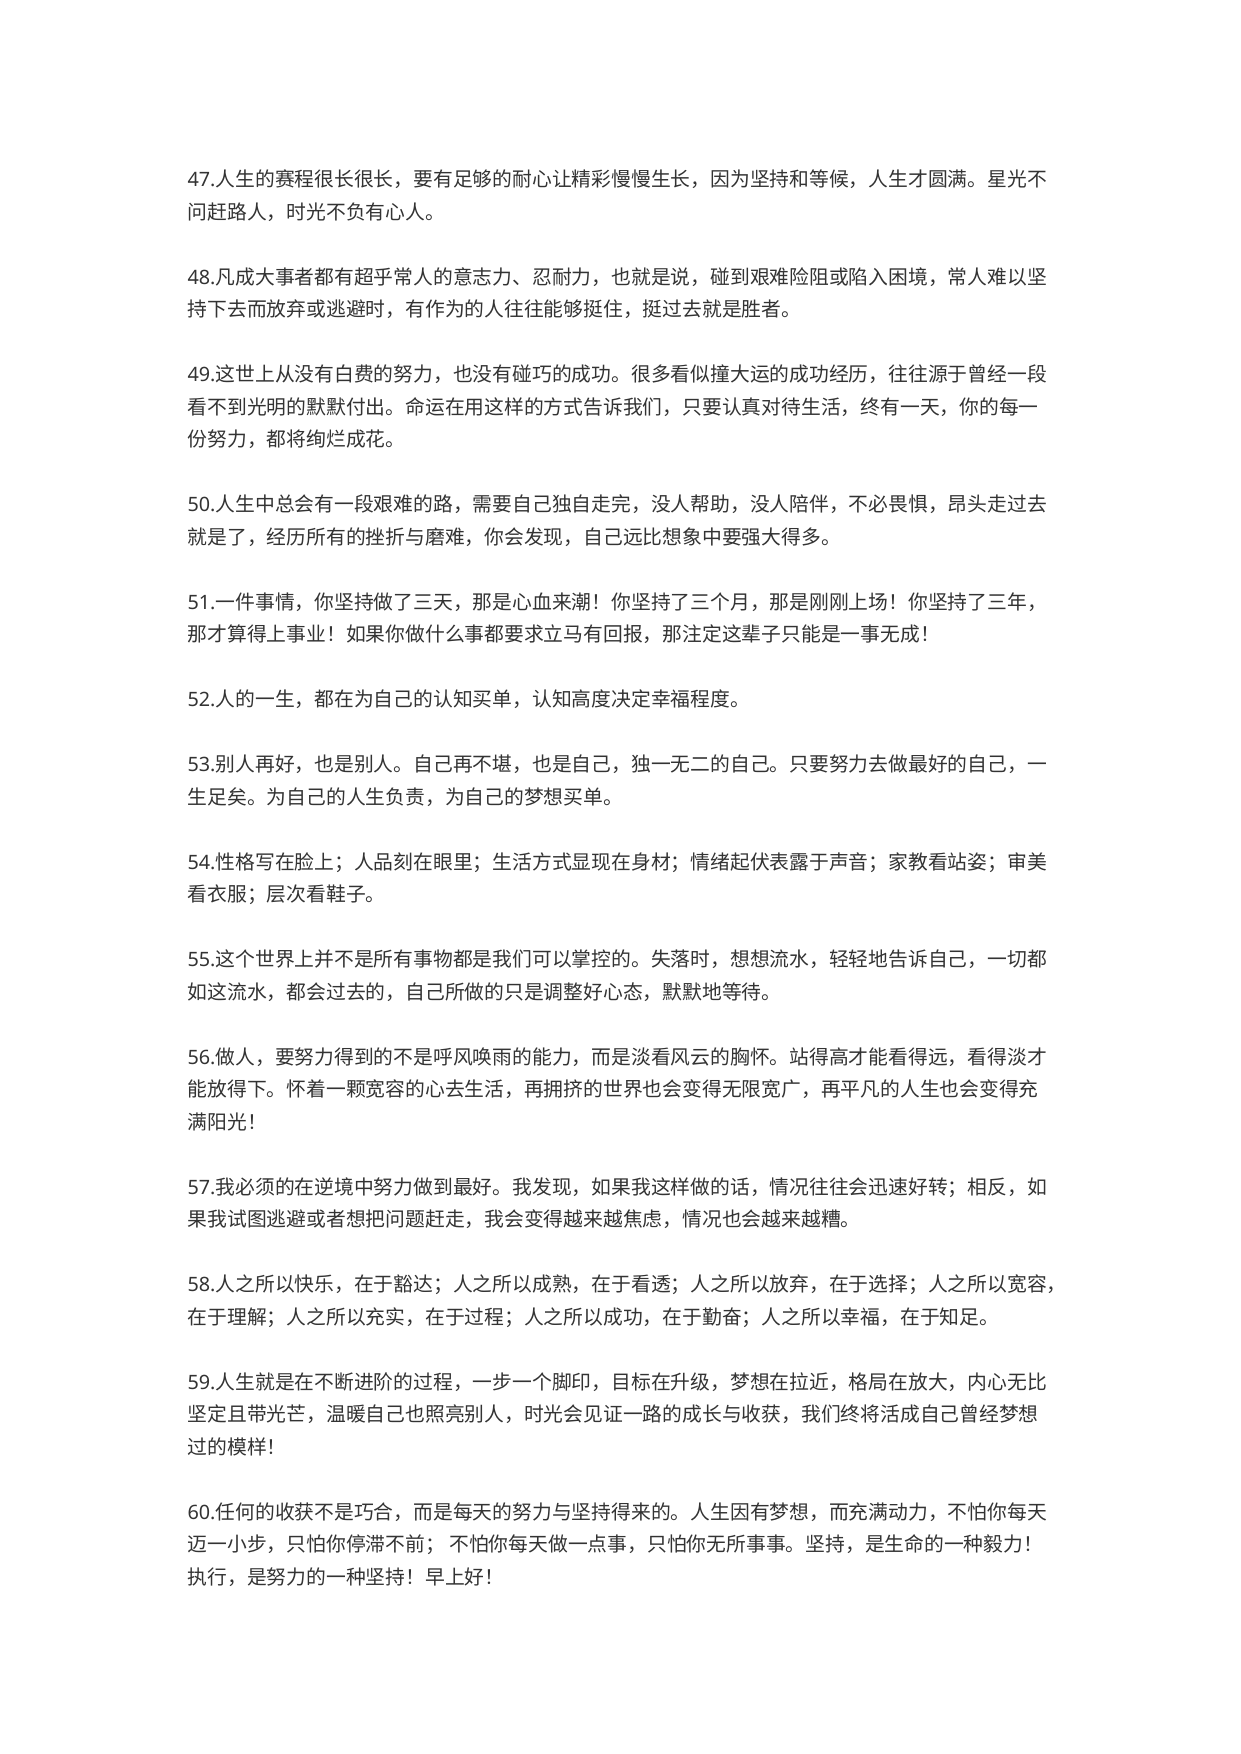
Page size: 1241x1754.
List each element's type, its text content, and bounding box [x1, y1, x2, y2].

text 51.一件事情，你坚持做了三天，那是心血来潮！你坚持了三个月，那是刚刚上场！你坚持了三年，那才算得上事业！如果你做什么事都要求立马有回报，那注定这辈子只能是一事无成！ [187, 584, 1053, 649]
text 54.性格写在脸上；人品刻在眼里；生活方式显现在身材；情绪起伏表露于声音；家教看站姿；审美看衣服；层次看鞋子。 [187, 844, 1053, 909]
text 50.人生中总会有一段艰难的路，需要自己独自走完，没人帮助，没人陪伴，不必畏惧，昂头走过去就是了，经历所有的挫折与磨难，你会发现，自己远比想象中要强大得多。 [187, 487, 1053, 552]
text 57.我必须的在逆境中努力做到最好。我发现，如果我这样做的话，情况往往会迅速好转；相反，如果我试图逃避或者想把问题赶走，我会变得越来越焦虑，情况也会越来越糟。 [187, 1169, 1053, 1234]
text 60.任何的收获不是巧合，而是每天的努力与坚持得来的。人生因有梦想，而充满动力，不怕你每天迈一小步，只怕你停滞不前； 不怕你每天做一点事，只怕你无所事事。坚持，是生命的一种毅力！执行，是努力的一种坚持！早上好！ [187, 1494, 1053, 1592]
text 49.这世上从没有白费的努力，也没有碰巧的成功。很多看似撞大运的成功经历，往往源于曾经一段看不到光明的默默付出。命运在用这样的方式告诉我们，只要认真对待生活，终有一天，你的每一份努力，都将绚烂成花。 [187, 357, 1053, 454]
text 56.做人，要努力得到的不是呼风唤雨的能力，而是淡看风云的胸怀。站得高才能看得远，看得淡才能放得下。怀着一颗宽容的心去生活，再拥挤的世界也会变得无限宽广，再平凡的人生也会变得充满阳光！ [187, 1039, 1053, 1137]
text 55.这个世界上并不是所有事物都是我们可以掌控的。失落时，想想流水，轻轻地告诉自己，一切都如这流水，都会过去的，自己所做的只是调整好心态，默默地等待。 [187, 942, 1053, 1007]
text 58.人之所以快乐，在于豁达；人之所以成熟，在于看透；人之所以放弃，在于选择；人之所以宽容，在于理解；人之所以充实，在于过程；人之所以成功，在于勤奋；人之所以幸福，在于知足。 [187, 1267, 1053, 1332]
text 52.人的一生，都在为自己的认知买单，认知高度决定幸福程度。 [187, 682, 1053, 714]
text 53.别人再好，也是别人。自己再不堪，也是自己，独一无二的自己。只要努力去做最好的自己，一生足矣。为自己的人生负责，为自己的梦想买单。 [187, 747, 1053, 812]
text 47.人生的赛程很长很长，要有足够的耐心让精彩慢慢生长，因为坚持和等候，人生才圆满。星光不问赶路人，时光不负有心人。 [187, 162, 1053, 227]
text 59.人生就是在不断进阶的过程，一步一个脚印，目标在升级，梦想在拉近，格局在放大，内心无比坚定且带光芒，温暖自己也照亮别人，时光会见证一路的成长与收获，我们终将活成自己曾经梦想过的模样！ [187, 1364, 1053, 1462]
text 48.凡成大事者都有超乎常人的意志力、忍耐力，也就是说，碰到艰难险阻或陷入困境，常人难以坚持下去而放弃或逃避时，有作为的人往往能够挺住，挺过去就是胜者。 [187, 259, 1053, 324]
